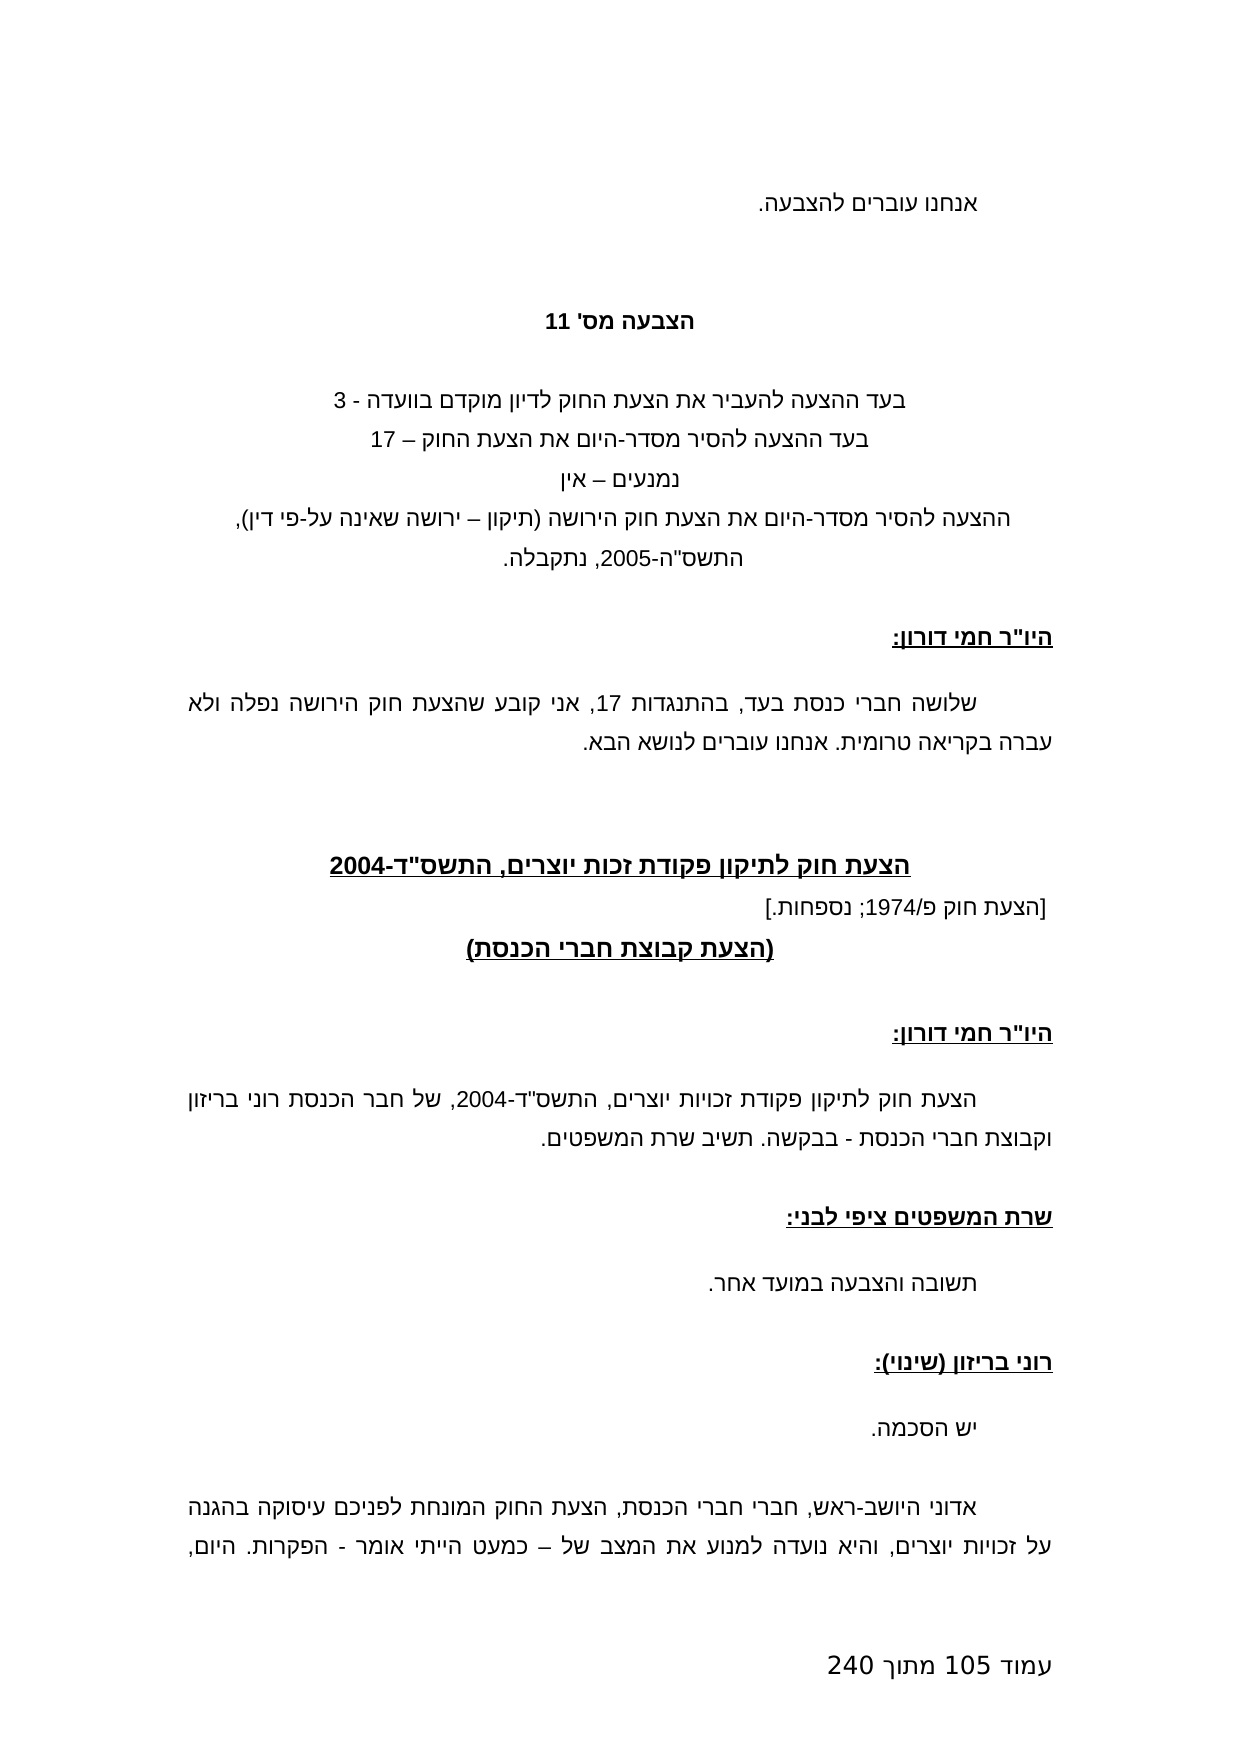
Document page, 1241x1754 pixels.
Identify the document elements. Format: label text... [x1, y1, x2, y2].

text שלושה חברי כנסת בעד, בהתנגדות 17, אני קובע שהצעת חוק הירושה נפלה ולא עברה בקריאה טרומית. אנחנו עוברים לנושא הבא. [187, 689, 1053, 755]
text (הצעת קבוצת חברי הכנסת) [187, 934, 1053, 962]
text רוני בריזון (שינוי): [187, 1349, 1053, 1375]
text בעד ההצעה להעביר את הצעת החוק לדיון מוקדם בוועדה - 3 [187, 387, 1053, 413]
text הצבעה מס' 11 [187, 308, 1053, 334]
text [הצעת חוק פ/1974; נספחות.] [187, 894, 1053, 921]
text נמנעים – אין [187, 466, 1053, 492]
text היו"ר חמי דורון: [187, 1020, 1053, 1046]
text בעד ההצעה להסיר מסדר-היום את הצעת החוק – 17 [187, 426, 1053, 453]
text ההצעה להסיר מסדר-היום את הצעת חוק הירושה (תיקון – ירושה שאינה על-פי דין), התשס"ה-2005, נתקבלה. [187, 505, 1053, 571]
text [187, 1494, 1053, 1560]
text אנחנו עוברים להצבעה. [187, 189, 1053, 216]
text הצעת חוק לתיקון פקודת זכויות יוצרים, התשס"ד-2004, של חבר הכנסת רוני בריזון וקבוצת חברי הכנסת - בבקשה. תשיב שרת המשפטים. [187, 1086, 1053, 1152]
text שרת המשפטים ציפי לבני: [187, 1204, 1053, 1231]
text היו"ר חמי דורון: [187, 624, 1053, 650]
text יש הסכמה. [187, 1415, 1053, 1441]
text הצעת חוק לתיקון פקודת זכות יוצרים, התשס"ד-2004 [187, 851, 1053, 880]
text תשובה והצבעה במועד אחר. [187, 1270, 1053, 1296]
